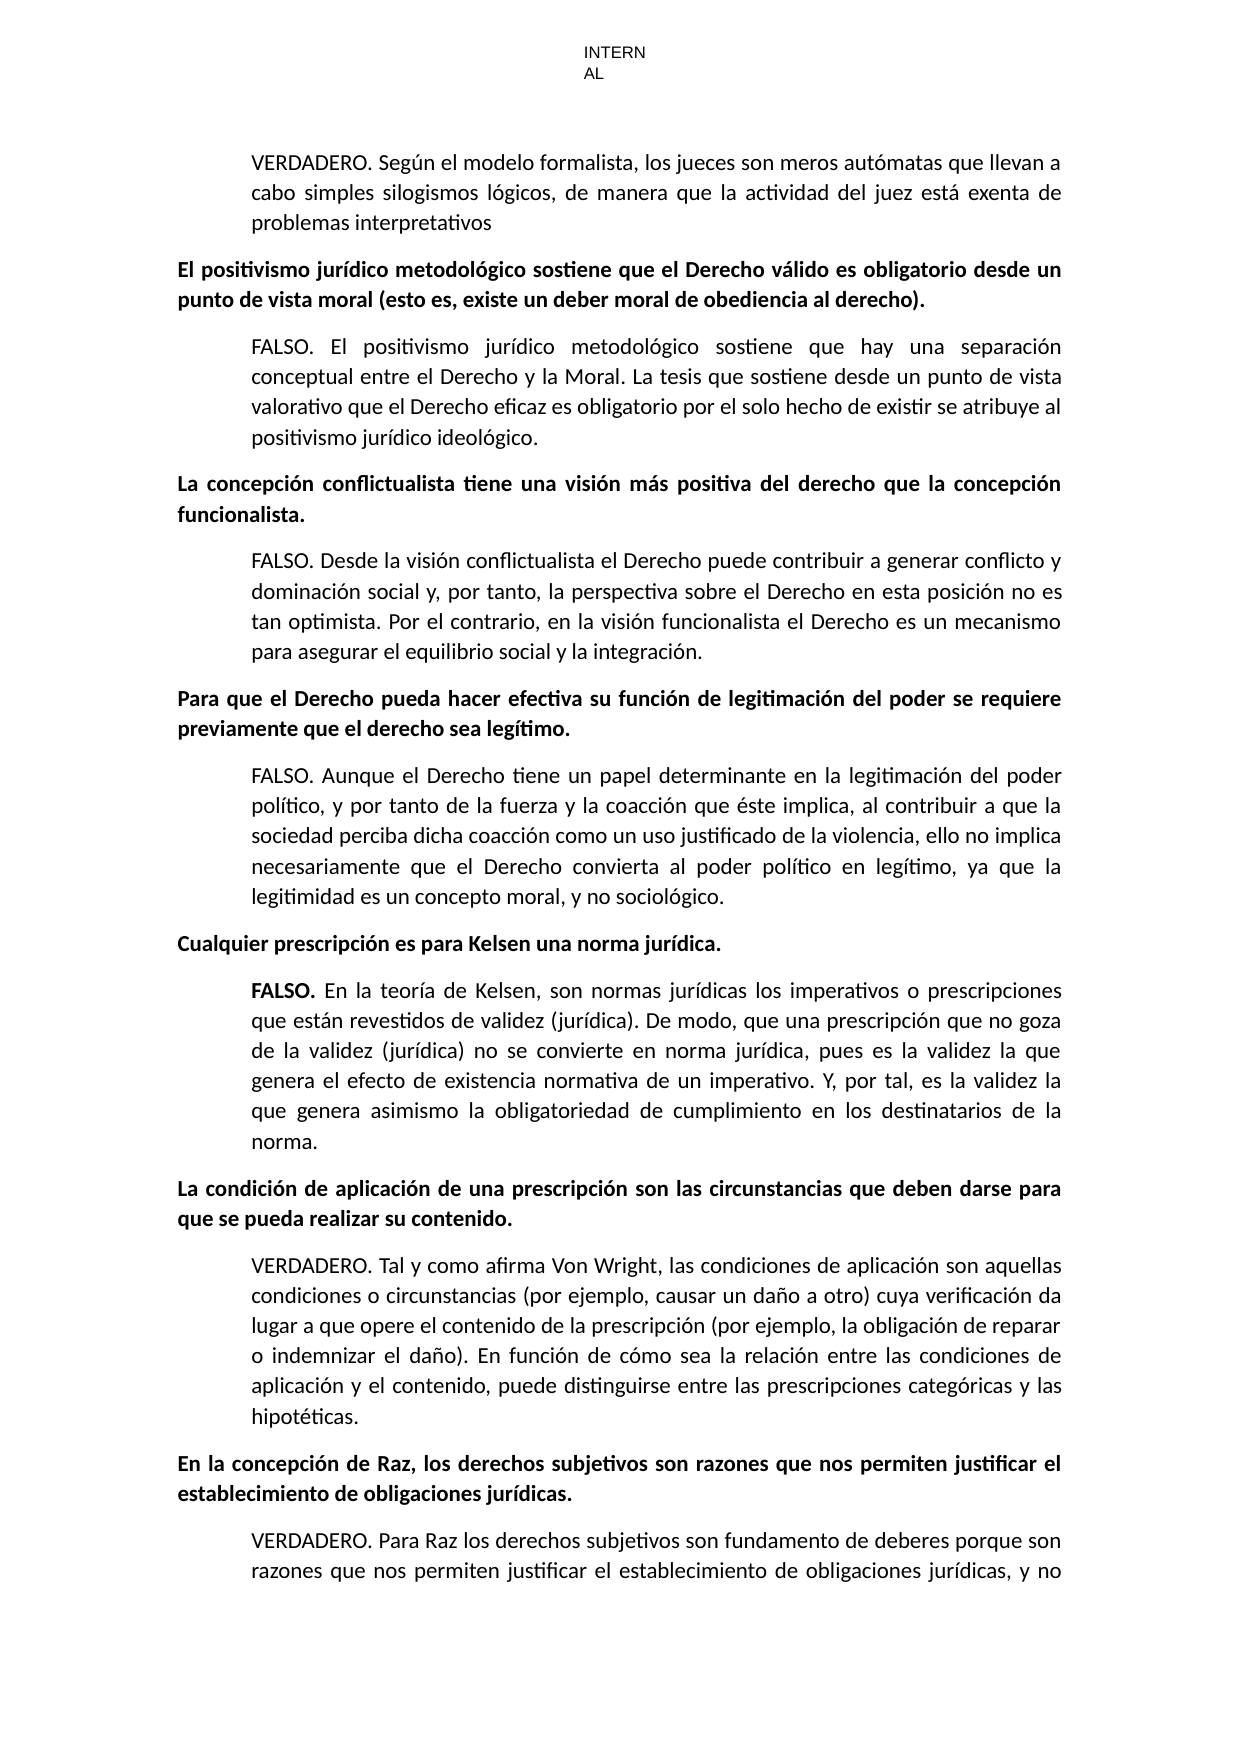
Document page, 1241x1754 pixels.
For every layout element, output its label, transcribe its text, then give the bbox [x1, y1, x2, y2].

text FALSO. Desde la visión conflictualista el Derecho puede contribuir a generar conflicto y dominación social y, por tanto, la perspectiva sobre el Derecho en esta posición no es tan optimista. Por el contrario, en la visión funcionalista el Derecho es un mecanismo para asegurar el equilibrio social y la integración. [251, 547, 1063, 665]
text VERDADERO. Tal y como afirma Von Wright, las condiciones de aplicación son aquellas condiciones o circunstancias (por ejemplo, causar un daño a otro) cuya verificación da lugar a que opere el contenido de la prescripción (por ejemplo, la obligación de reparar o indemnizar el daño). En función de cómo sea la relación entre las condiciones de aplicación y el contenido, puede distinguirse entre las prescripciones categóricas y las hipotéticas. [251, 1251, 1063, 1430]
text La condición de aplicación de una prescripción son las circunstancias que deben darse para que se pueda realizar su contenido. [177, 1174, 1063, 1232]
text El positivismo jurídico metodológico sostiene que el Derecho válido es obligatorio desde un punto de vista moral (esto es, existe un deber moral de obediencia al derecho). [177, 255, 1063, 313]
text FALSO. El positivismo jurídico metodológico sostiene que hay una separación conceptual entre el Derecho y la Moral. La tesis que sostiene desde un punto de vista valorativo que el Derecho eficaz es obligatorio por el solo hecho de existir se atribuye al positivismo jurídico ideológico. [251, 332, 1063, 451]
text La concepción conflictualista tiene una visión más positiva del derecho que la concepción funcionalista. [177, 469, 1063, 528]
text FALSO. Aunque el Derecho tiene un papel determinante en la legitimación del poder político, y por tanto de la fuerza y la coacción que éste implica, al contribuir a que la sociedad perciba dicha coacción como un uso justificado de la violencia, ello no implica necesariamente que el Derecho convierta al poder político en legítimo, ya que la legitimidad es un concepto moral, y no sociológico. [251, 761, 1063, 910]
text FALSO. En la teoría de Kelsen, son normas jurídicas los imperativos o prescripciones que están revestidos de validez (jurídica). De modo, que una prescripción que no goza de la validez (jurídica) no se convierte en norma jurídica, pues es la validez la que genera el efecto de existencia normativa de un imperativo. Y, por tal, es la validez la que genera asimismo la obligatoriedad de cumplimiento en los destinatarios de la norma. [251, 976, 1063, 1155]
text VERDADERO. Según el modelo formalista, los jueces son meros autómatas que llevan a cabo simples silogismos lógicos, de manera que la actividad del juez está exenta de problemas interpretativos [251, 148, 1063, 236]
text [251, 1526, 1063, 1584]
text En la concepción de Raz, los derechos subjetivos son razones que nos permiten justificar el establecimiento de obligaciones jurídicas. [177, 1449, 1063, 1507]
text Cualquier prescripción es para Kelsen una norma jurídica. [177, 929, 1063, 957]
text Para que el Derecho pueda hacer efectiva su función de legitimación del poder se requiere previamente que el derecho sea legítimo. [177, 684, 1063, 742]
